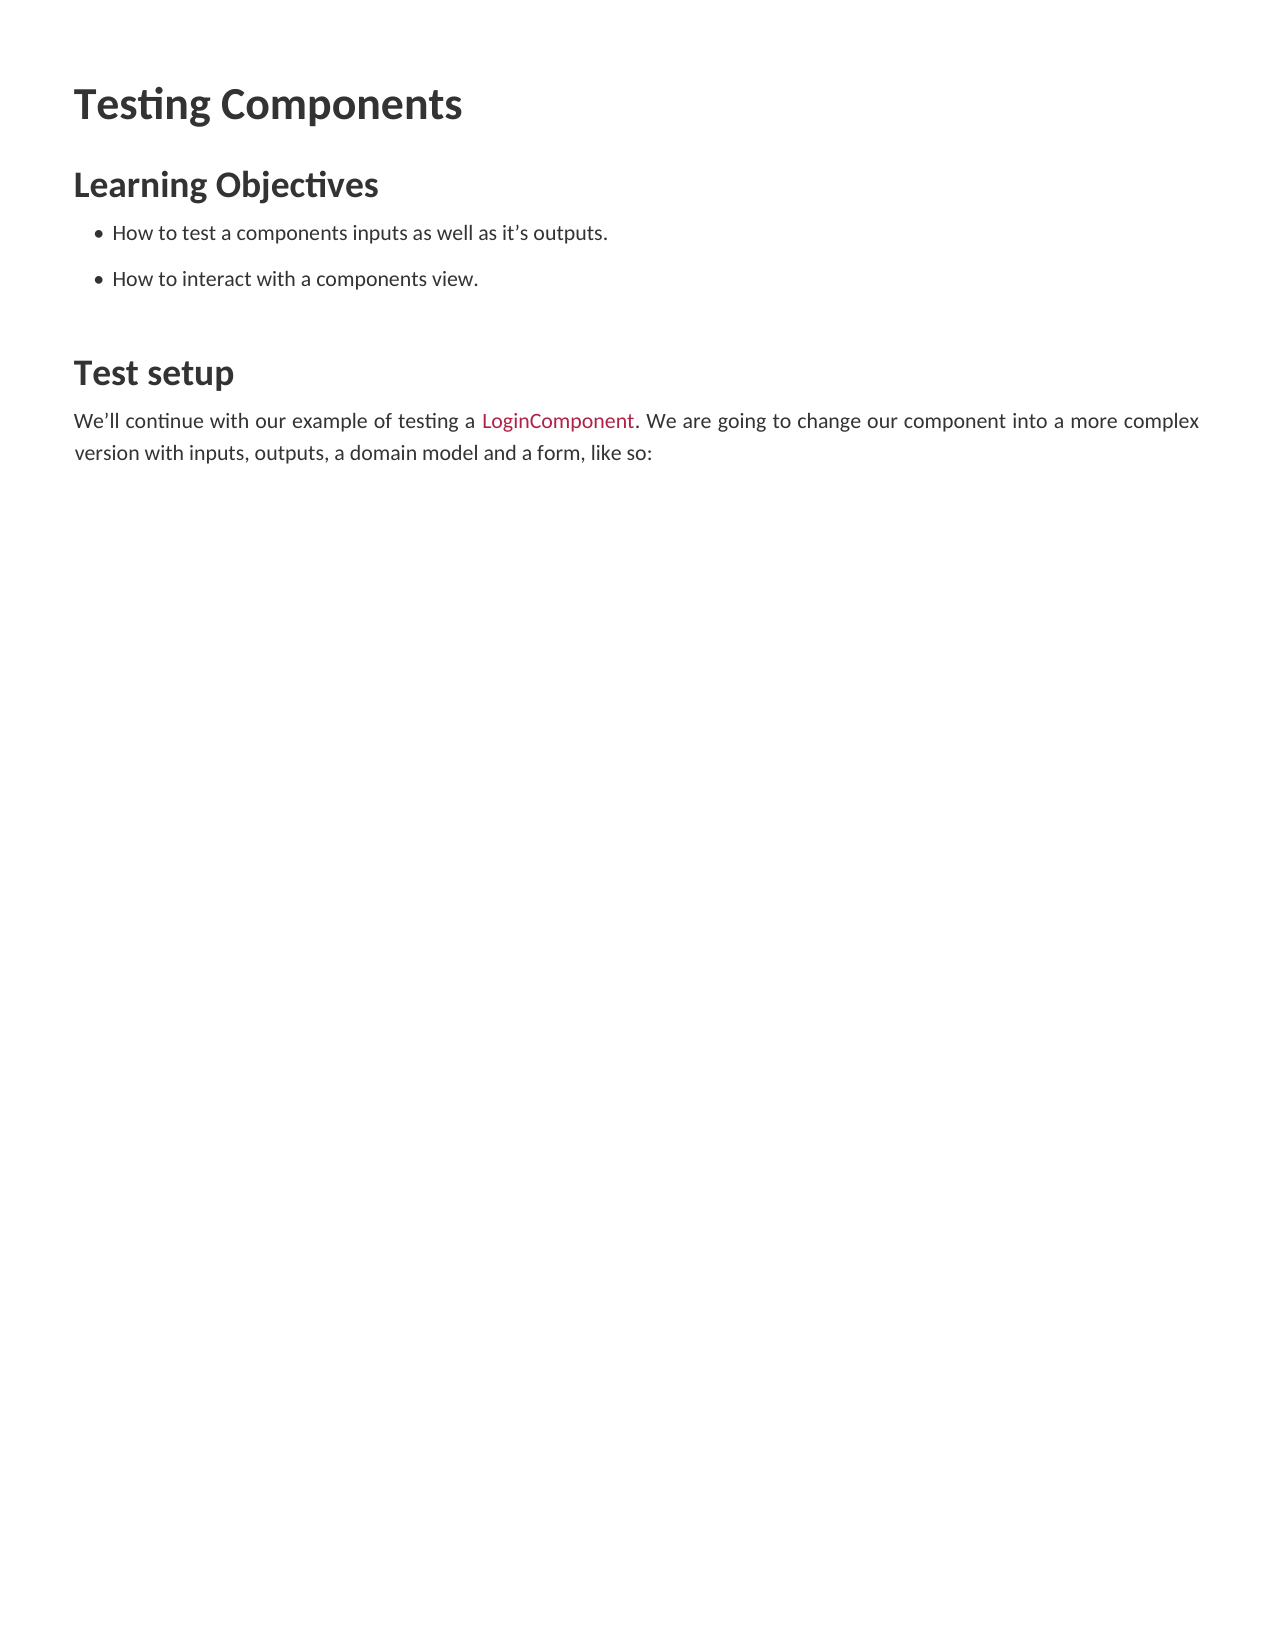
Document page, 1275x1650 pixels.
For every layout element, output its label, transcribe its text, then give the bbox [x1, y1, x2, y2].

list How to interact with a components view. [93, 265, 1200, 292]
text Learning Objectives [73, 161, 1200, 206]
list How to test a components inputs as well as it’s outputs. [93, 219, 1200, 246]
subtitle Testing Components [73, 75, 1200, 131]
text We’ll continue with our example of testing a LoginComponent. We are going to change our component into a more complex version with inputs, outputs, a domain model and a form, like so: [73, 407, 1200, 466]
text Test setup [73, 348, 1200, 394]
